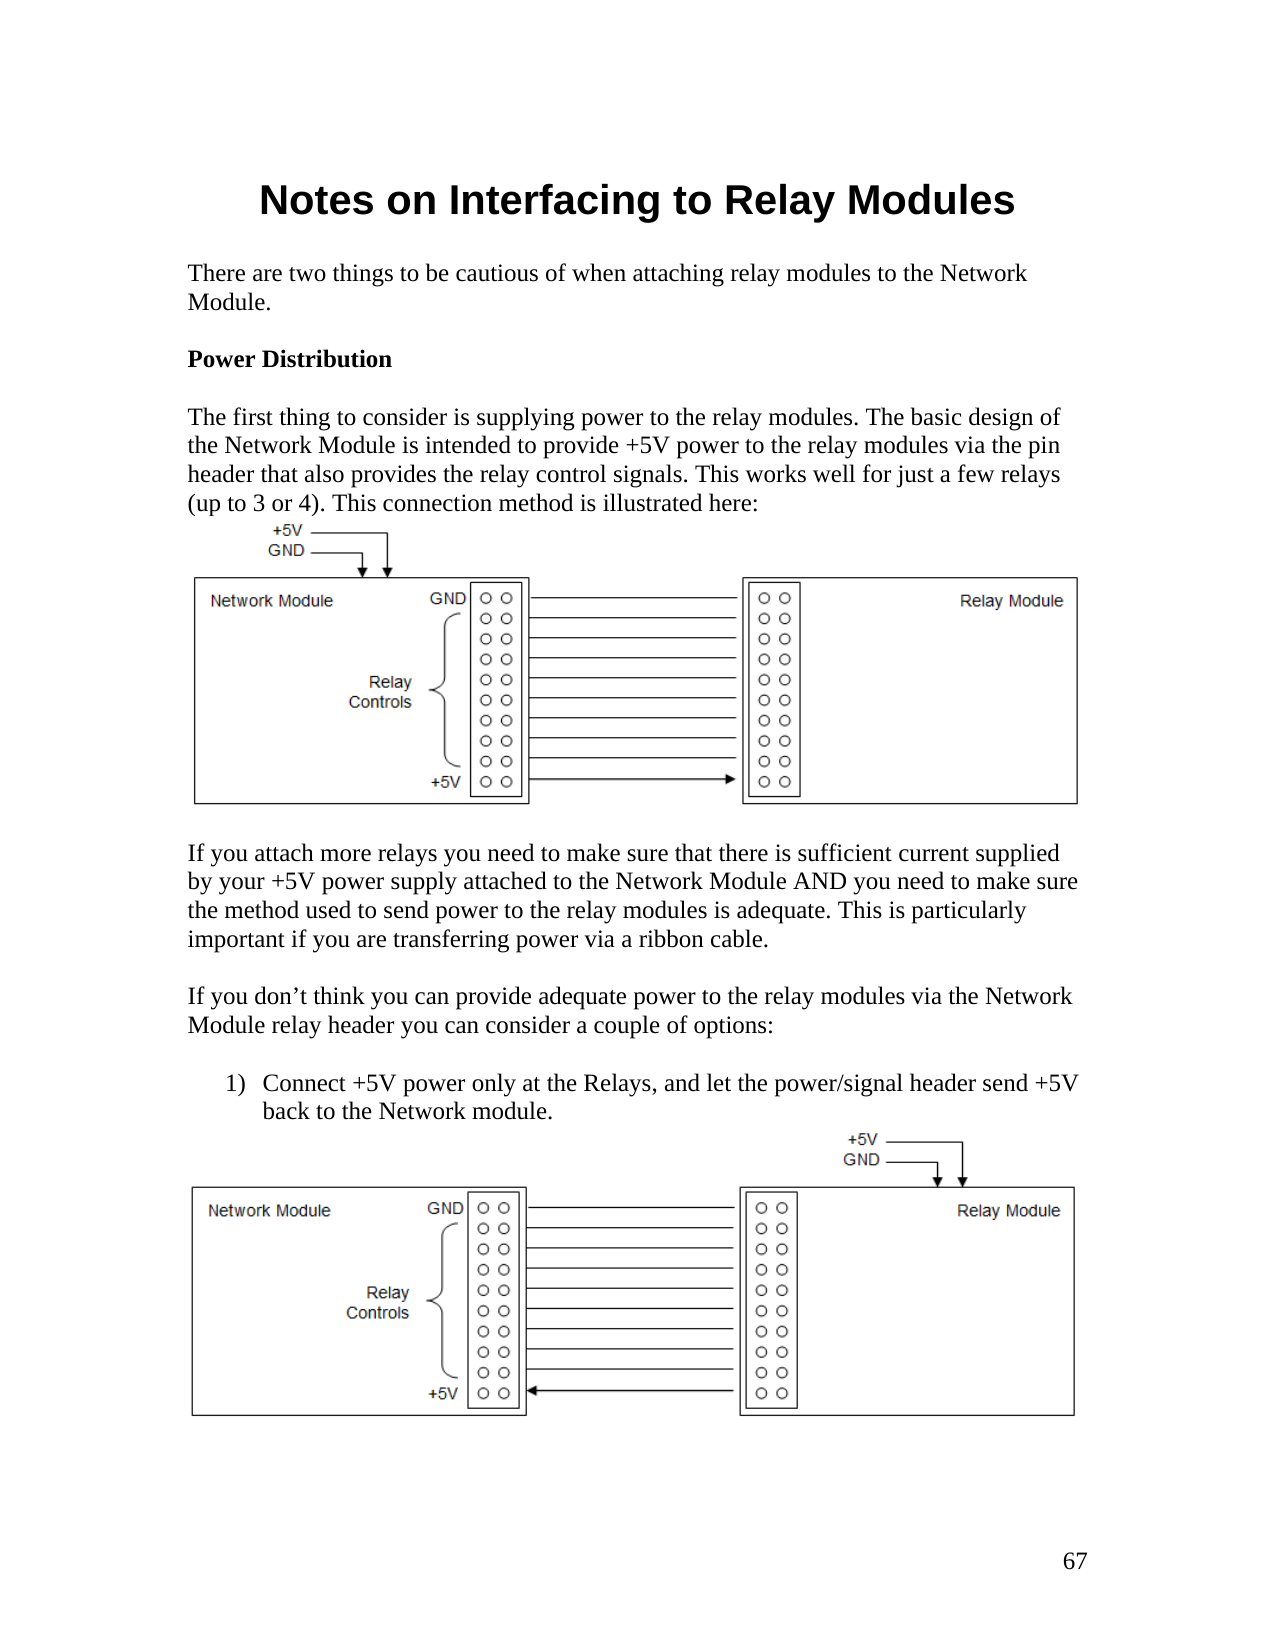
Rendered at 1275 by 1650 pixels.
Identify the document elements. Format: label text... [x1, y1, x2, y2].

picture [187, 1125, 1082, 1422]
text If you attach more relays you need to make sure that there is sufficient current supplied by your +5V power supply attached to the Network Module AND you need to make sure the method used to send power to the relay modules is adequate. This is particularly important if you are transferring power via a ribbon cable. [187, 838, 1087, 953]
text If you don’t think you can provide adequate power to the relay modules via the Network Module relay header you can consider a couple of options: [187, 981, 1087, 1039]
text There are two things to be cautious of when attaching relay modules to the Network Module. [187, 258, 1087, 315]
text The first thing to consider is supplying power to the relay modules. The basic design of the Network Module is intended to provide +5V power to the relay modules via the pin header that also provides the relay control signals. This works well for just a few relays (up to 3 or 4). This connection method is illustrated here: [187, 402, 1087, 517]
subtitle Notes on Interfacing to Relay Modules [187, 175, 1087, 223]
list Connect +5V power only at the Relays, and let the power/signal header send +5V back to the Network module. [225, 1068, 1087, 1125]
picture [187, 516, 1085, 809]
text Power Distribution [187, 344, 1087, 373]
